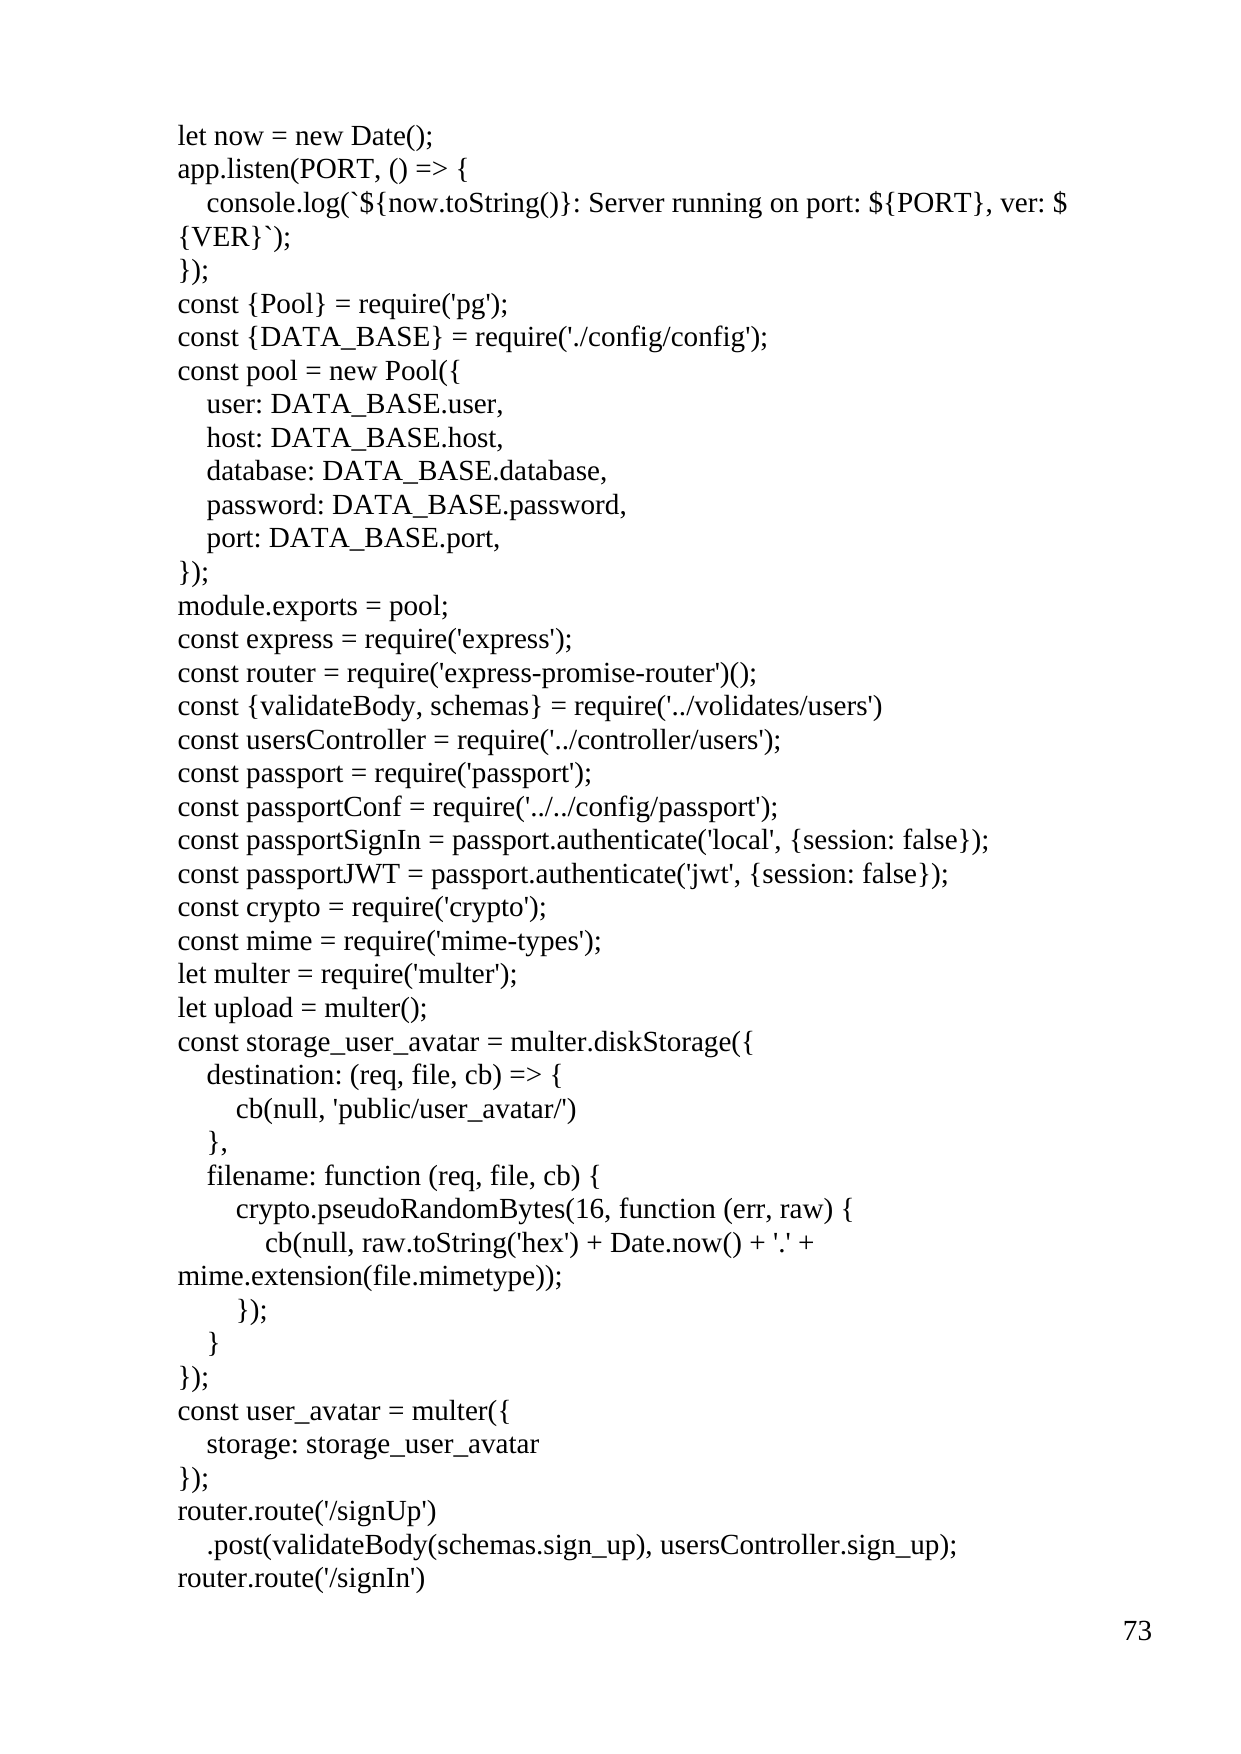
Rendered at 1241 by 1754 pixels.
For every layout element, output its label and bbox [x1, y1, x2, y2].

text [177, 118, 1152, 286]
text [177, 286, 1152, 1594]
